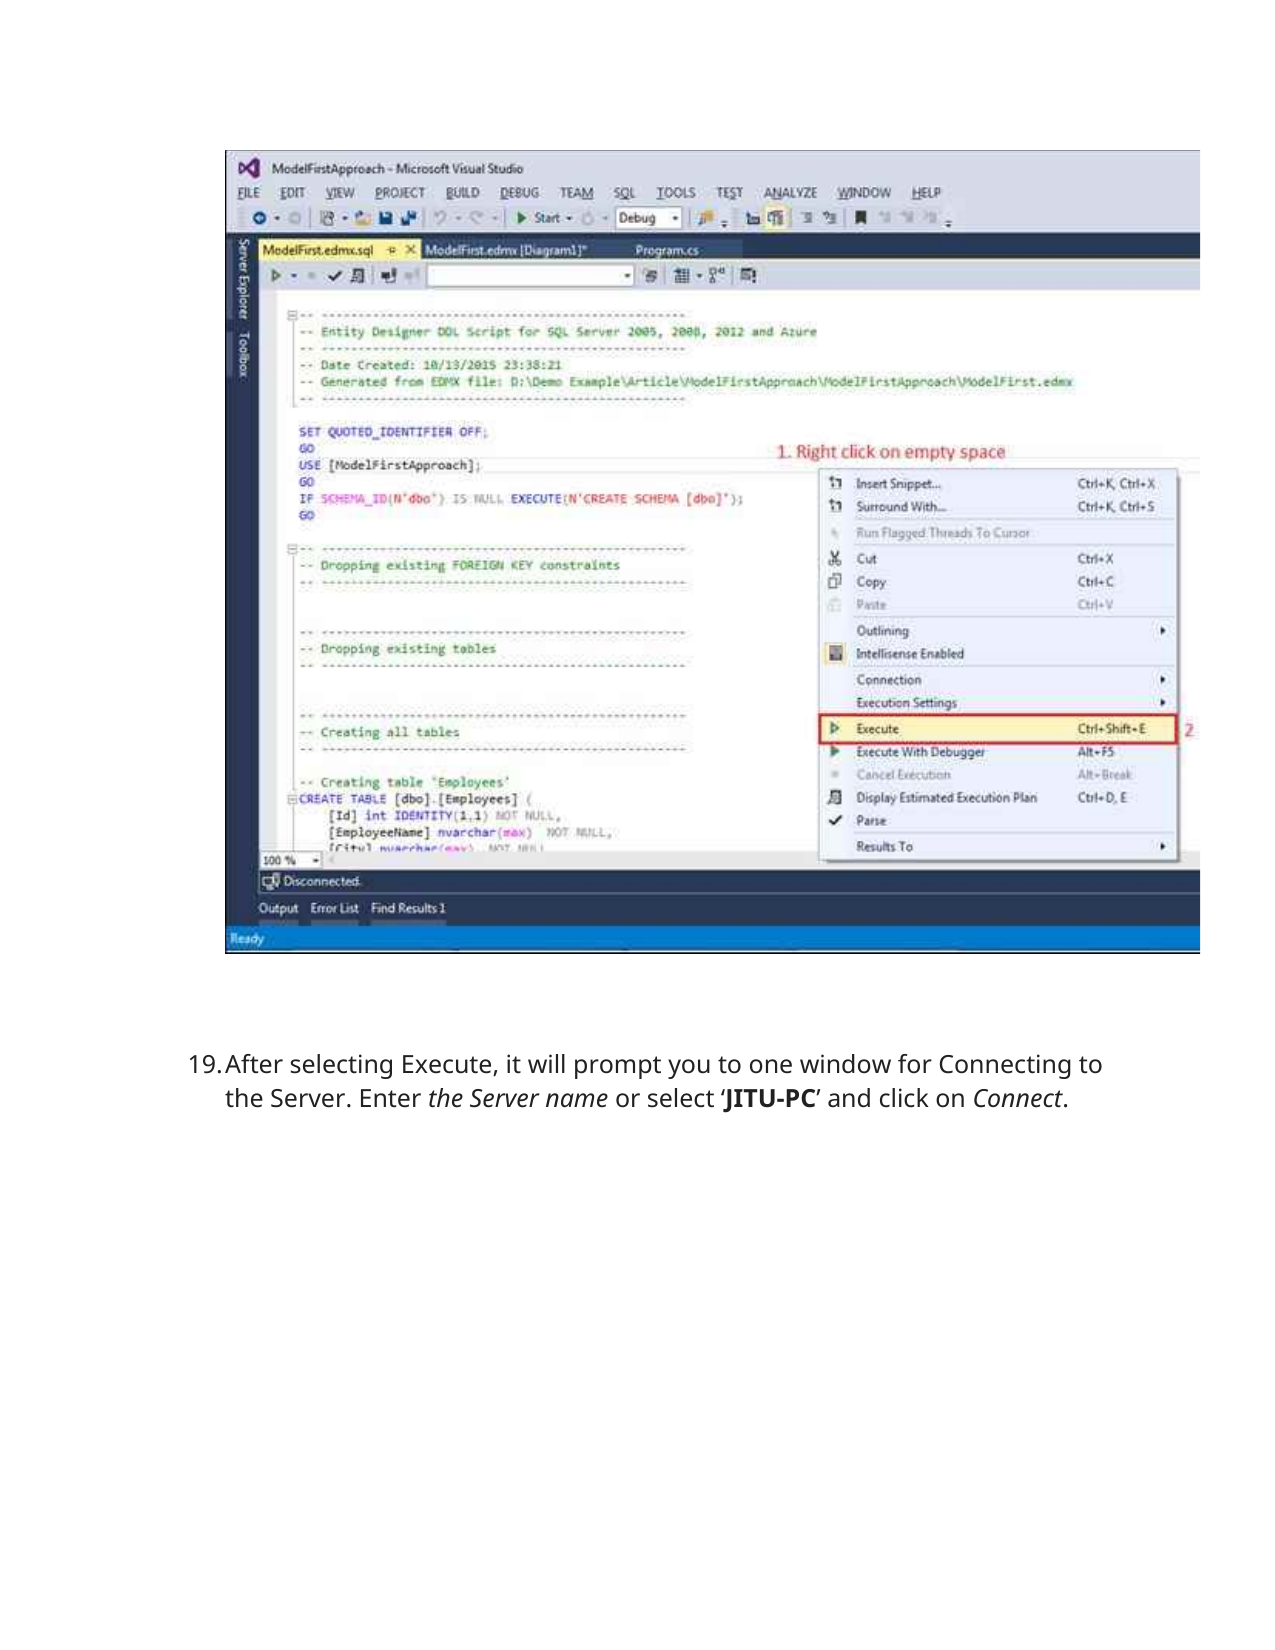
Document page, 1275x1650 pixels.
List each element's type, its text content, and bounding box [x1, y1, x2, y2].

picture [225, 150, 1200, 954]
list After selecting Execute, it will prompt you to one window for Connecting to the Server. Enter the Server name or select ‘JITU-PC’ and click on Connect. [187, 1046, 1125, 1114]
